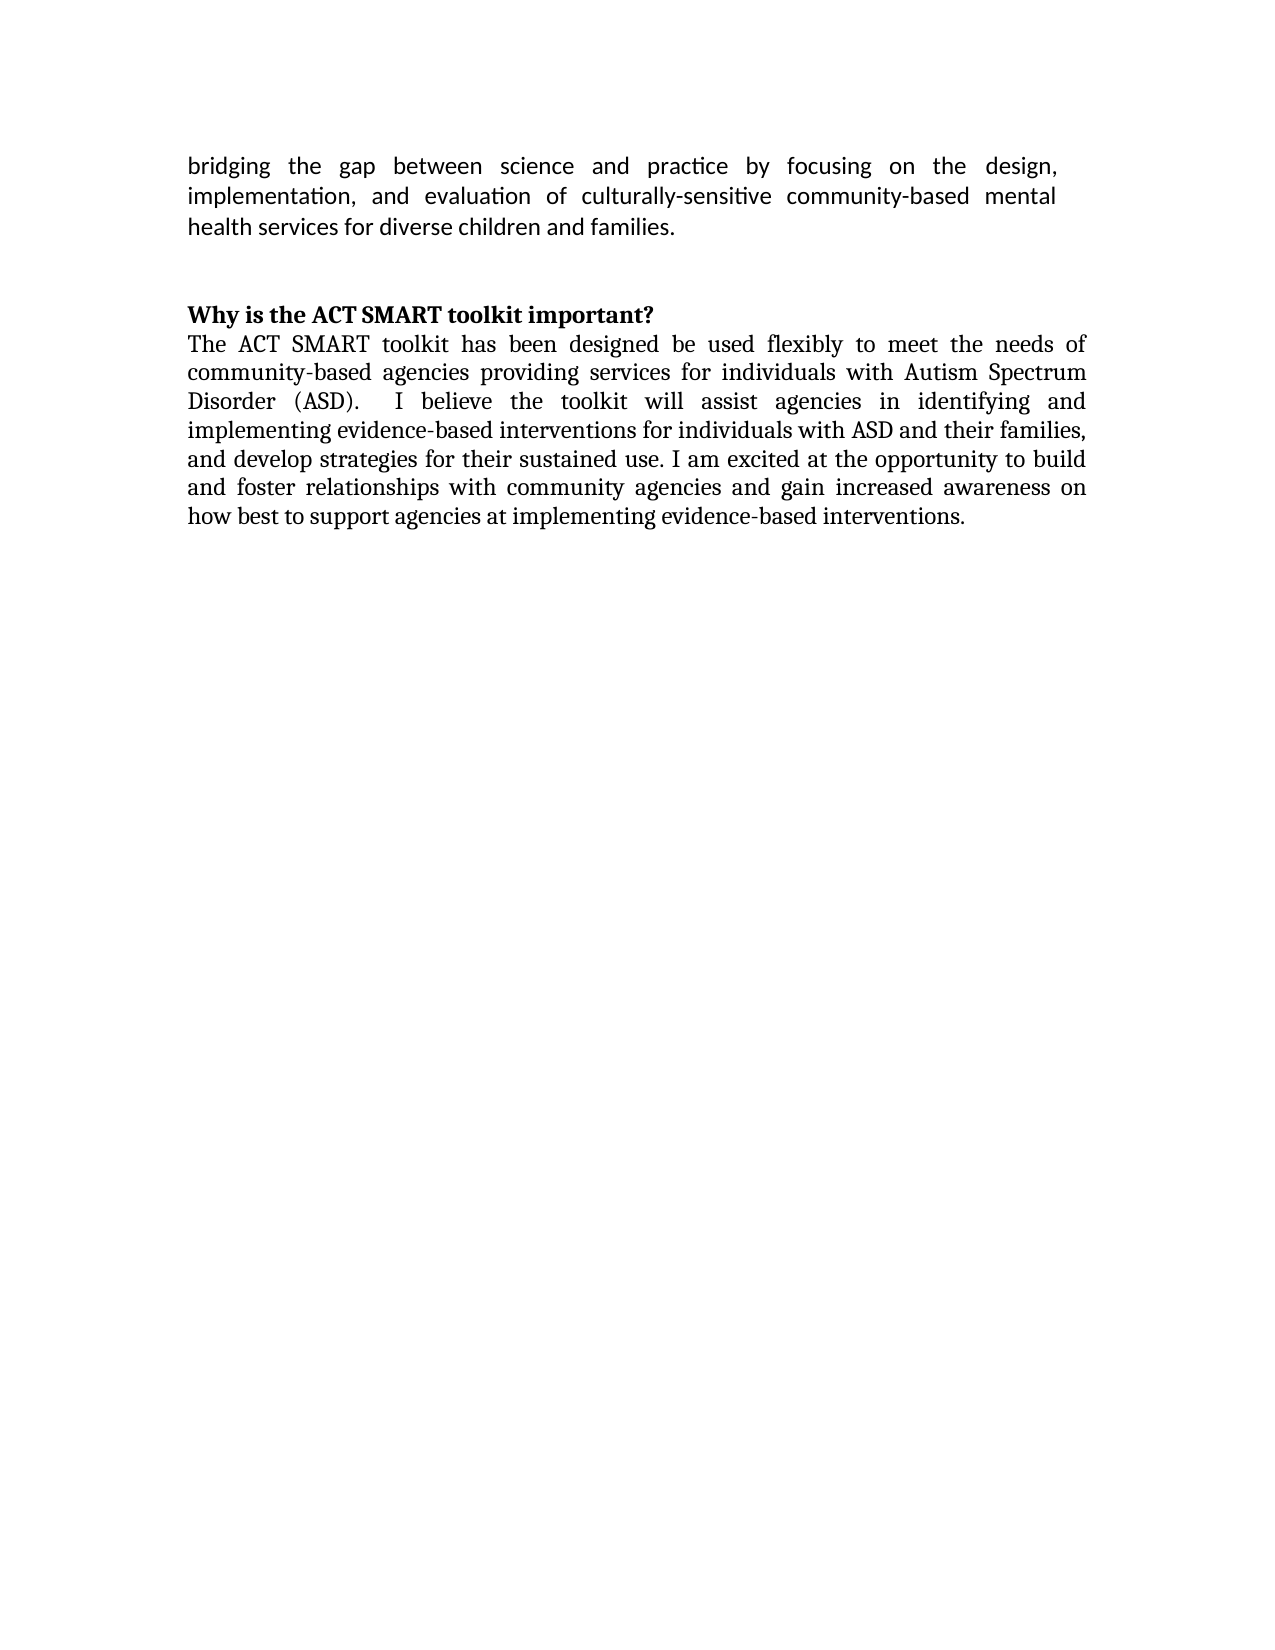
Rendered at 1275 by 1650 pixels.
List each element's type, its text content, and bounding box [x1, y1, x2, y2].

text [187, 150, 1057, 242]
text Why is the ACT SMART toolkit important? [187, 301, 1087, 329]
text The ACT SMART toolkit has been designed be used flexibly to meet the needs of community-based agencies providing services for individuals with Autism Spectrum Disorder (ASD). I believe the toolkit will assist agencies in identifying and implementing evidence-based interventions for individuals with ASD and their families, and develop strategies for their sustained use. I am excited at the opportunity to build and foster relationships with community agencies and gain increased awareness on how best to support agencies at implementing evidence-based interventions. [187, 329, 1087, 531]
